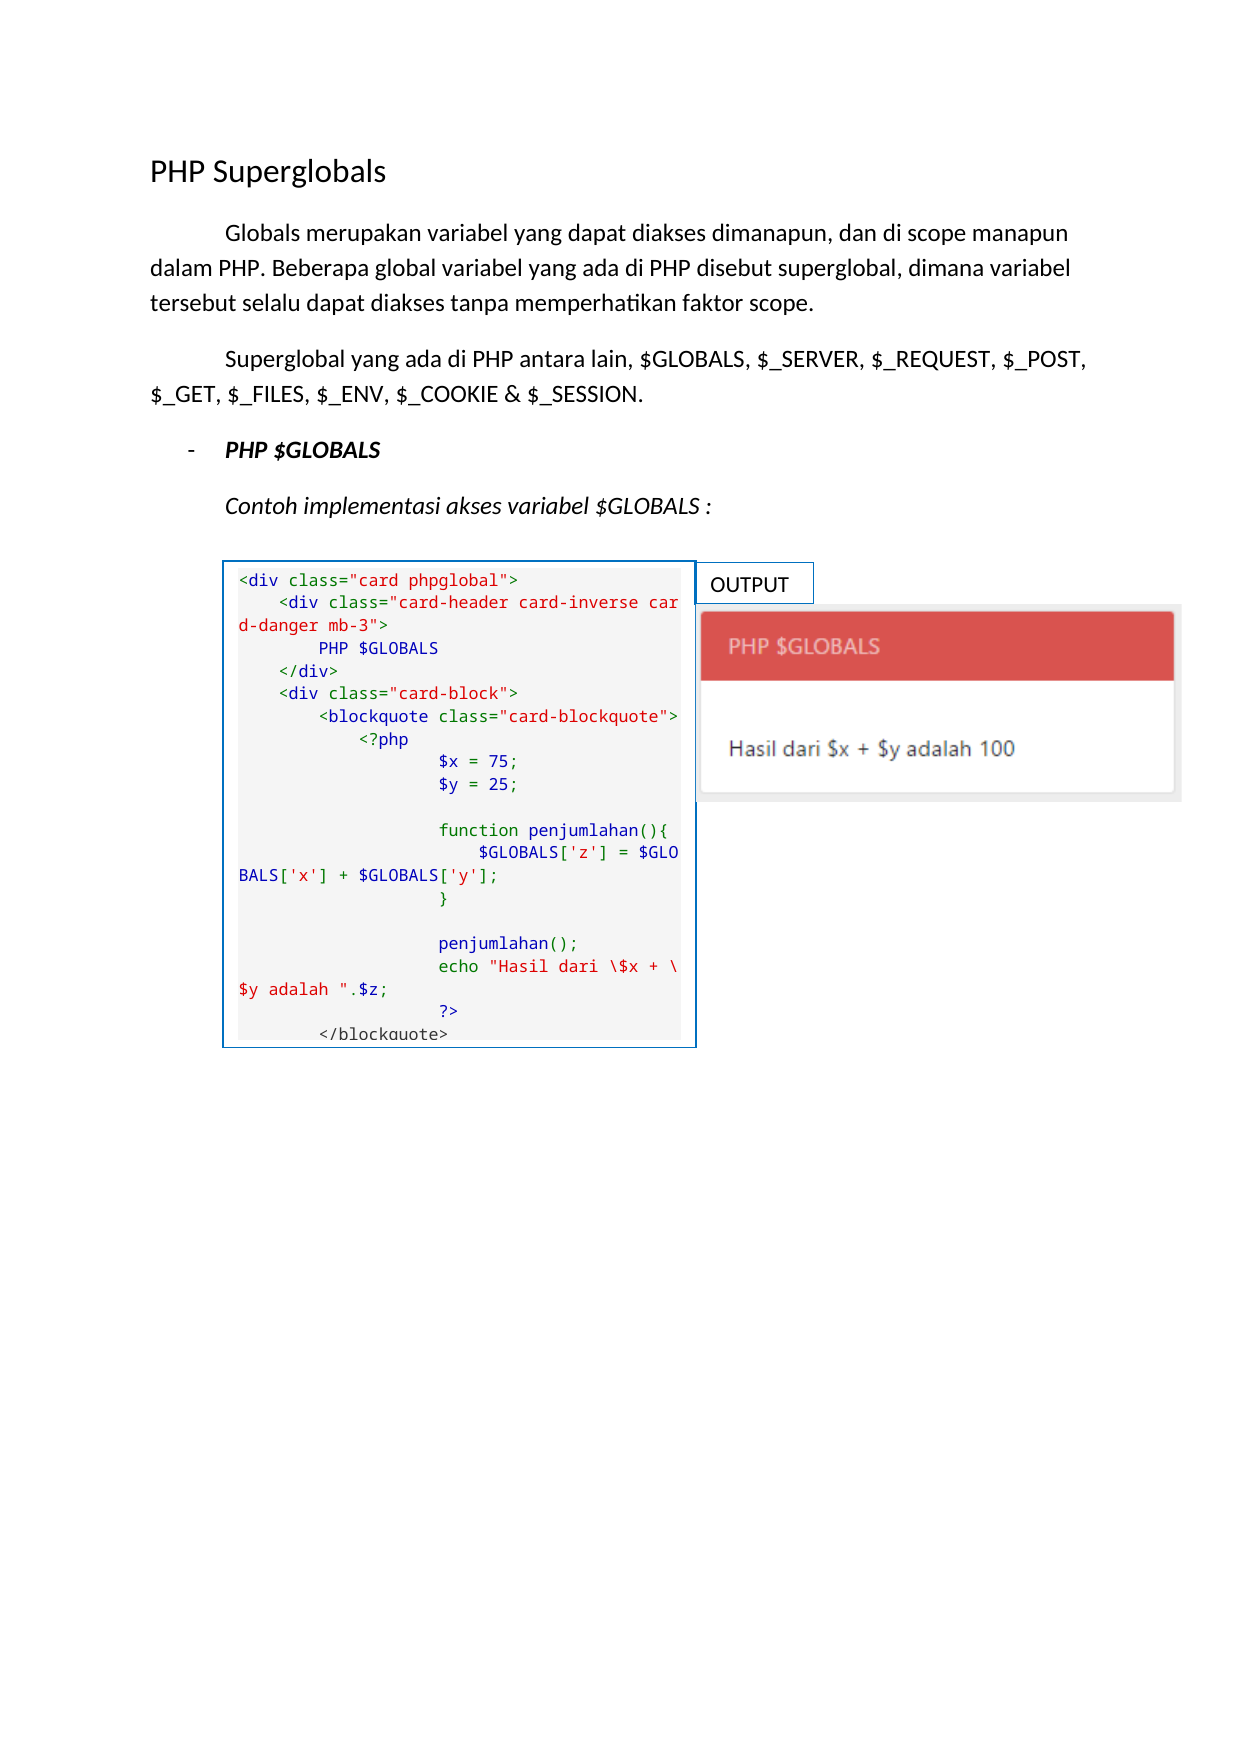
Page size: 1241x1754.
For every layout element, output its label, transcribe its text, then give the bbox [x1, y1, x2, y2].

text Globals merupakan variabel yang dapat diakses dimanapun, dan di scope manapun dalam PHP. Beberapa global variabel yang ada di PHP disebut superglobal, dimana variabel tersebut selalu dapat diakses tanpa memperhatikan faktor scope. [150, 218, 1090, 318]
text Superglobal yang ada di PHP antara lain, $GLOBALS, $_SERVER, $_REQUEST, $_POST, $_GET, $_FILES, $_ENV, $_COOKIE & $_SESSION. [150, 343, 1090, 409]
text Contoh implementasi akses variabel $GLOBALS : [150, 490, 1090, 521]
list PHP $GLOBALS [187, 434, 1090, 465]
text PHP Superglobals [150, 150, 1090, 191]
